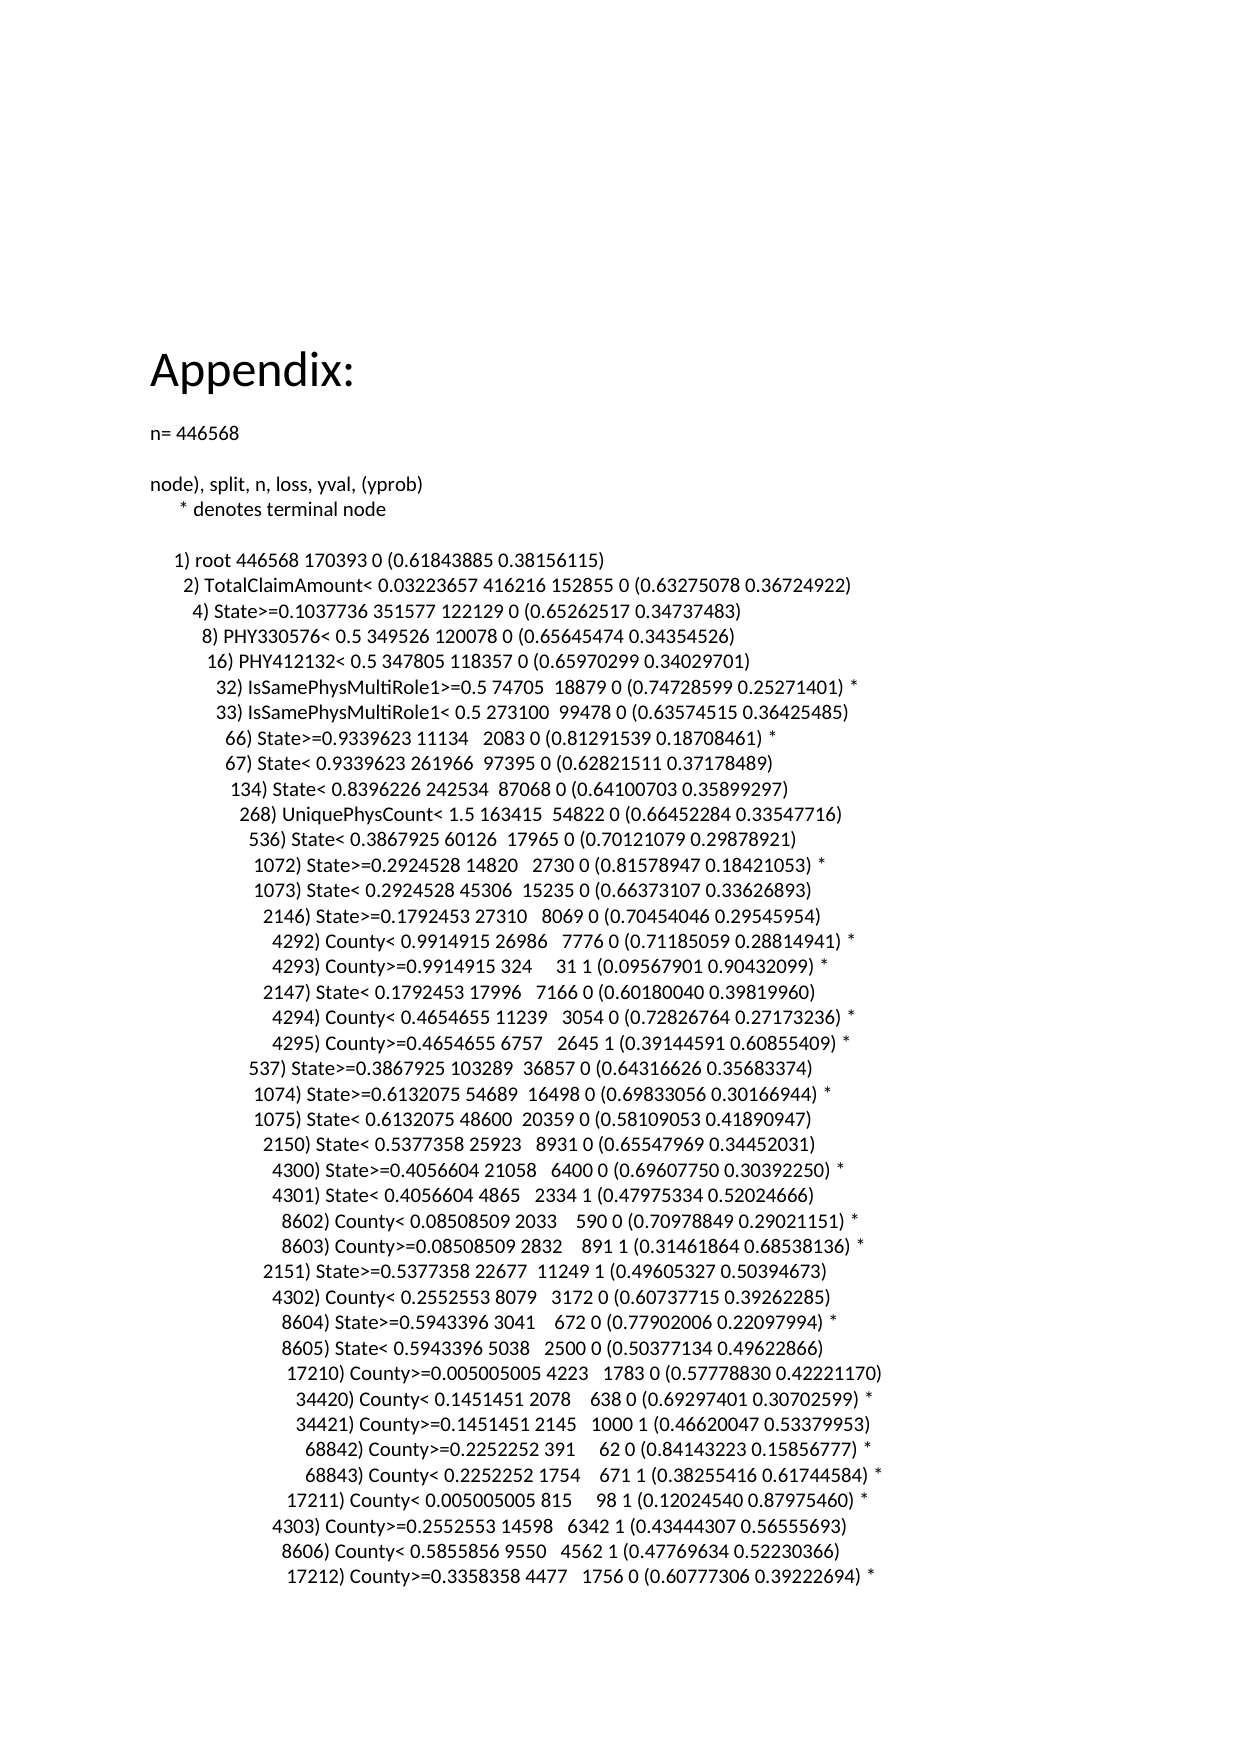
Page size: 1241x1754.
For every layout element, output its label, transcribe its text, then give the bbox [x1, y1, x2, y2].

text 1075) State< 0.6132075 48600 20359 0 (0.58109053 0.41890947) [150, 1106, 1090, 1132]
text 8603) County>=0.08508509 2832 891 1 (0.31461864 0.68538136) * [150, 1233, 1090, 1259]
text 8605) State< 0.5943396 5038 2500 0 (0.50377134 0.49622866) [150, 1335, 1090, 1360]
text 4292) County< 0.9914915 26986 7776 0 (0.71185059 0.28814941) * [150, 928, 1090, 954]
text 1072) State>=0.2924528 14820 2730 0 (0.81578947 0.18421053) * [150, 852, 1090, 877]
text 8) PHY330576< 0.5 349526 120078 0 (0.65645474 0.34354526) [150, 623, 1090, 649]
text 2146) State>=0.1792453 27310 8069 0 (0.70454046 0.29545954) [150, 903, 1090, 928]
text 4300) State>=0.4056604 21058 6400 0 (0.69607750 0.30392250) * [150, 1157, 1090, 1182]
text 537) State>=0.3867925 103289 36857 0 (0.64316626 0.35683374) [150, 1055, 1090, 1081]
text 8606) County< 0.5855856 9550 4562 1 (0.47769634 0.52230366) [150, 1538, 1090, 1564]
text * denotes terminal node [150, 496, 1090, 522]
text 68843) County< 0.2252252 1754 671 1 (0.38255416 0.61744584) * [150, 1462, 1090, 1487]
text 1073) State< 0.2924528 45306 15235 0 (0.66373107 0.33626893) [150, 877, 1090, 903]
text 268) UniquePhysCount< 1.5 163415 54822 0 (0.66452284 0.33547716) [150, 801, 1090, 827]
text 4) State>=0.1037736 351577 122129 0 (0.65262517 0.34737483) [150, 598, 1090, 623]
text 2147) State< 0.1792453 17996 7166 0 (0.60180040 0.39819960) [150, 979, 1090, 1004]
text 2151) State>=0.5377358 22677 11249 1 (0.49605327 0.50394673) [150, 1259, 1090, 1284]
text 1074) State>=0.6132075 54689 16498 0 (0.69833056 0.30166944) * [150, 1081, 1090, 1106]
text 2150) State< 0.5377358 25923 8931 0 (0.65547969 0.34452031) [150, 1132, 1090, 1157]
text 17210) County>=0.005005005 4223 1783 0 (0.57778830 0.42221170) [150, 1360, 1090, 1386]
text 1) root 446568 170393 0 (0.61843885 0.38156115) [150, 547, 1090, 572]
text 17212) County>=0.3358358 4477 1756 0 (0.60777306 0.39222694) * [150, 1564, 1090, 1589]
text 32) IsSamePhysMultiRole1>=0.5 74705 18879 0 (0.74728599 0.25271401) * [150, 674, 1090, 699]
text 33) IsSamePhysMultiRole1< 0.5 273100 99478 0 (0.63574515 0.36425485) [150, 699, 1090, 725]
text Appendix: [150, 337, 1090, 398]
text 4294) County< 0.4654655 11239 3054 0 (0.72826764 0.27173236) * [150, 1004, 1090, 1030]
text 16) PHY412132< 0.5 347805 118357 0 (0.65970299 0.34029701) [150, 649, 1090, 674]
text 17211) County< 0.005005005 815 98 1 (0.12024540 0.87975460) * [150, 1487, 1090, 1513]
text n= 446568 [150, 420, 1090, 445]
text 34421) County>=0.1451451 2145 1000 1 (0.46620047 0.53379953) [150, 1411, 1090, 1437]
text 68842) County>=0.2252252 391 62 0 (0.84143223 0.15856777) * [150, 1437, 1090, 1462]
text 2) TotalClaimAmount< 0.03223657 416216 152855 0 (0.63275078 0.36724922) [150, 572, 1090, 598]
text 8602) County< 0.08508509 2033 590 0 (0.70978849 0.29021151) * [150, 1208, 1090, 1233]
text 4293) County>=0.9914915 324 31 1 (0.09567901 0.90432099) * [150, 954, 1090, 979]
text 66) State>=0.9339623 11134 2083 0 (0.81291539 0.18708461) * [150, 725, 1090, 750]
text 4302) County< 0.2552553 8079 3172 0 (0.60737715 0.39262285) [150, 1284, 1090, 1309]
text 4295) County>=0.4654655 6757 2645 1 (0.39144591 0.60855409) * [150, 1030, 1090, 1055]
text 536) State< 0.3867925 60126 17965 0 (0.70121079 0.29878921) [150, 827, 1090, 852]
text 34420) County< 0.1451451 2078 638 0 (0.69297401 0.30702599) * [150, 1386, 1090, 1411]
text 8604) State>=0.5943396 3041 672 0 (0.77902006 0.22097994) * [150, 1309, 1090, 1335]
text 134) State< 0.8396226 242534 87068 0 (0.64100703 0.35899297) [150, 776, 1090, 801]
text 4301) State< 0.4056604 4865 2334 1 (0.47975334 0.52024666) [150, 1182, 1090, 1208]
text node), split, n, loss, yval, (yprob) [150, 471, 1090, 496]
text 67) State< 0.9339623 261966 97395 0 (0.62821511 0.37178489) [150, 750, 1090, 776]
text 4303) County>=0.2552553 14598 6342 1 (0.43444307 0.56555693) [150, 1513, 1090, 1538]
